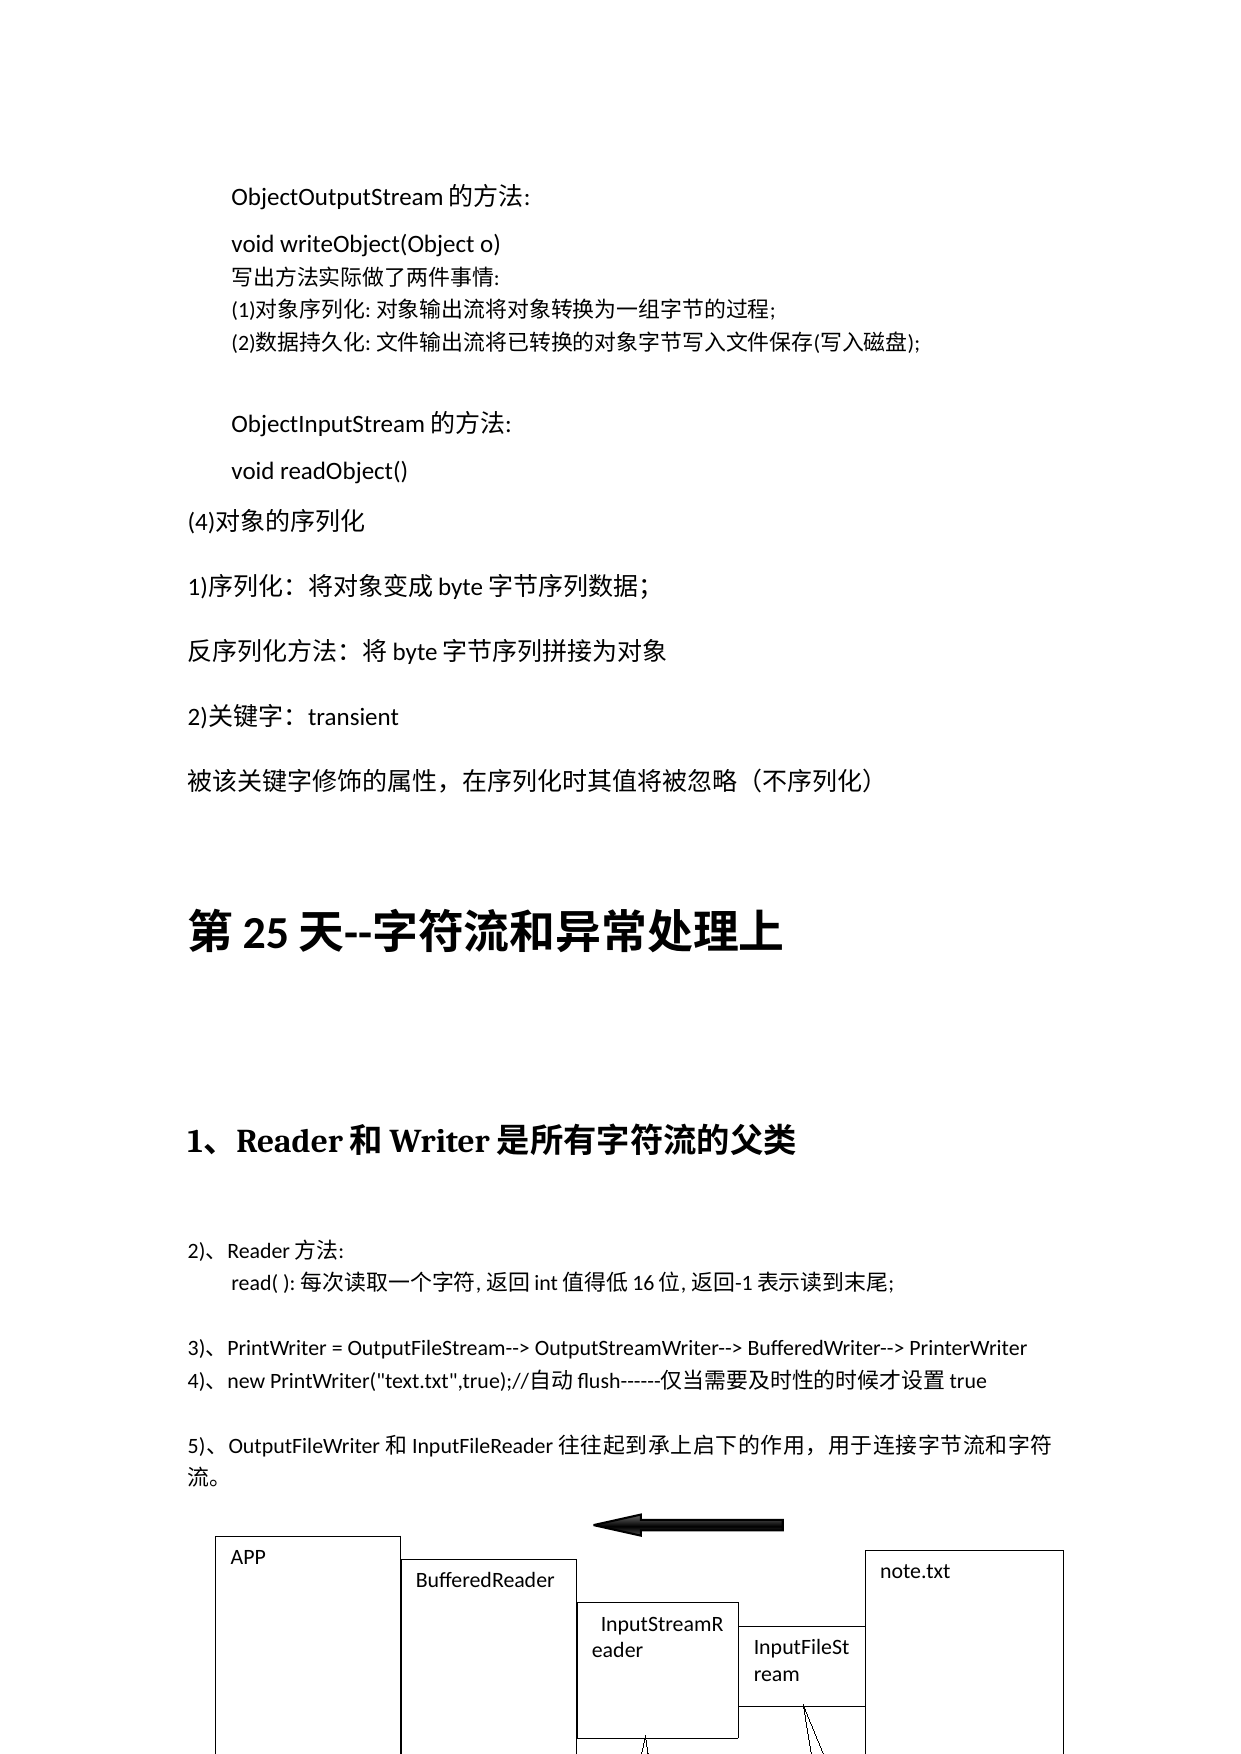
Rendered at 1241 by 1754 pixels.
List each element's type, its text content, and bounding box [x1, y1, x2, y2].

text ObjectInputStream的方法: [187, 389, 1053, 454]
text (2)数据持久化: 文件输出流将已转换的对象字节写入文件保存(写入磁盘); [187, 324, 1053, 357]
text 写出方法实际做了两件事情: [187, 259, 1053, 292]
text (1)对象序列化: 对象输出流将对象转换为一组字节的过程; [187, 292, 1053, 324]
text 5)、OutputFileWriter和InputFileReader往往起到承上启下的作用，用于连接字节流和字符流。 [187, 1427, 1053, 1492]
text 反序列化方法：将byte字节序列拼接为对象 [187, 617, 1053, 682]
text 被该关键字修饰的属性，在序列化时其值将被忽略（不序列化） [187, 747, 1053, 812]
subtitle 第25天--字符流和异常处理上 [187, 880, 1053, 977]
text (4)对象的序列化 [187, 487, 1053, 552]
text 1)序列化：将对象变成byte字节序列数据； [187, 552, 1053, 617]
text 2)、Reader方法: [187, 1232, 1053, 1265]
text void readObject() [187, 454, 1053, 487]
subtitle 1、Reader和Writer是所有字符流的父类 [187, 1105, 1053, 1170]
text ObjectOutputStream的方法: [187, 162, 1053, 227]
text 2)关键字：transient [187, 682, 1053, 747]
text void writeObject(Object o) [187, 227, 1053, 259]
text read( ): 每次读取一个字符, 返回int值得低16位, 返回-1表示读到末尾; [187, 1265, 1053, 1297]
text 4)、new PrintWriter("text.txt",true);//自动flush------仅当需要及时性的时候才设置true [187, 1362, 1053, 1395]
text 3)、PrintWriter = OutputFileStream--> OutputStreamWriter--> BufferedWriter--> PrinterWriter [187, 1330, 1053, 1362]
